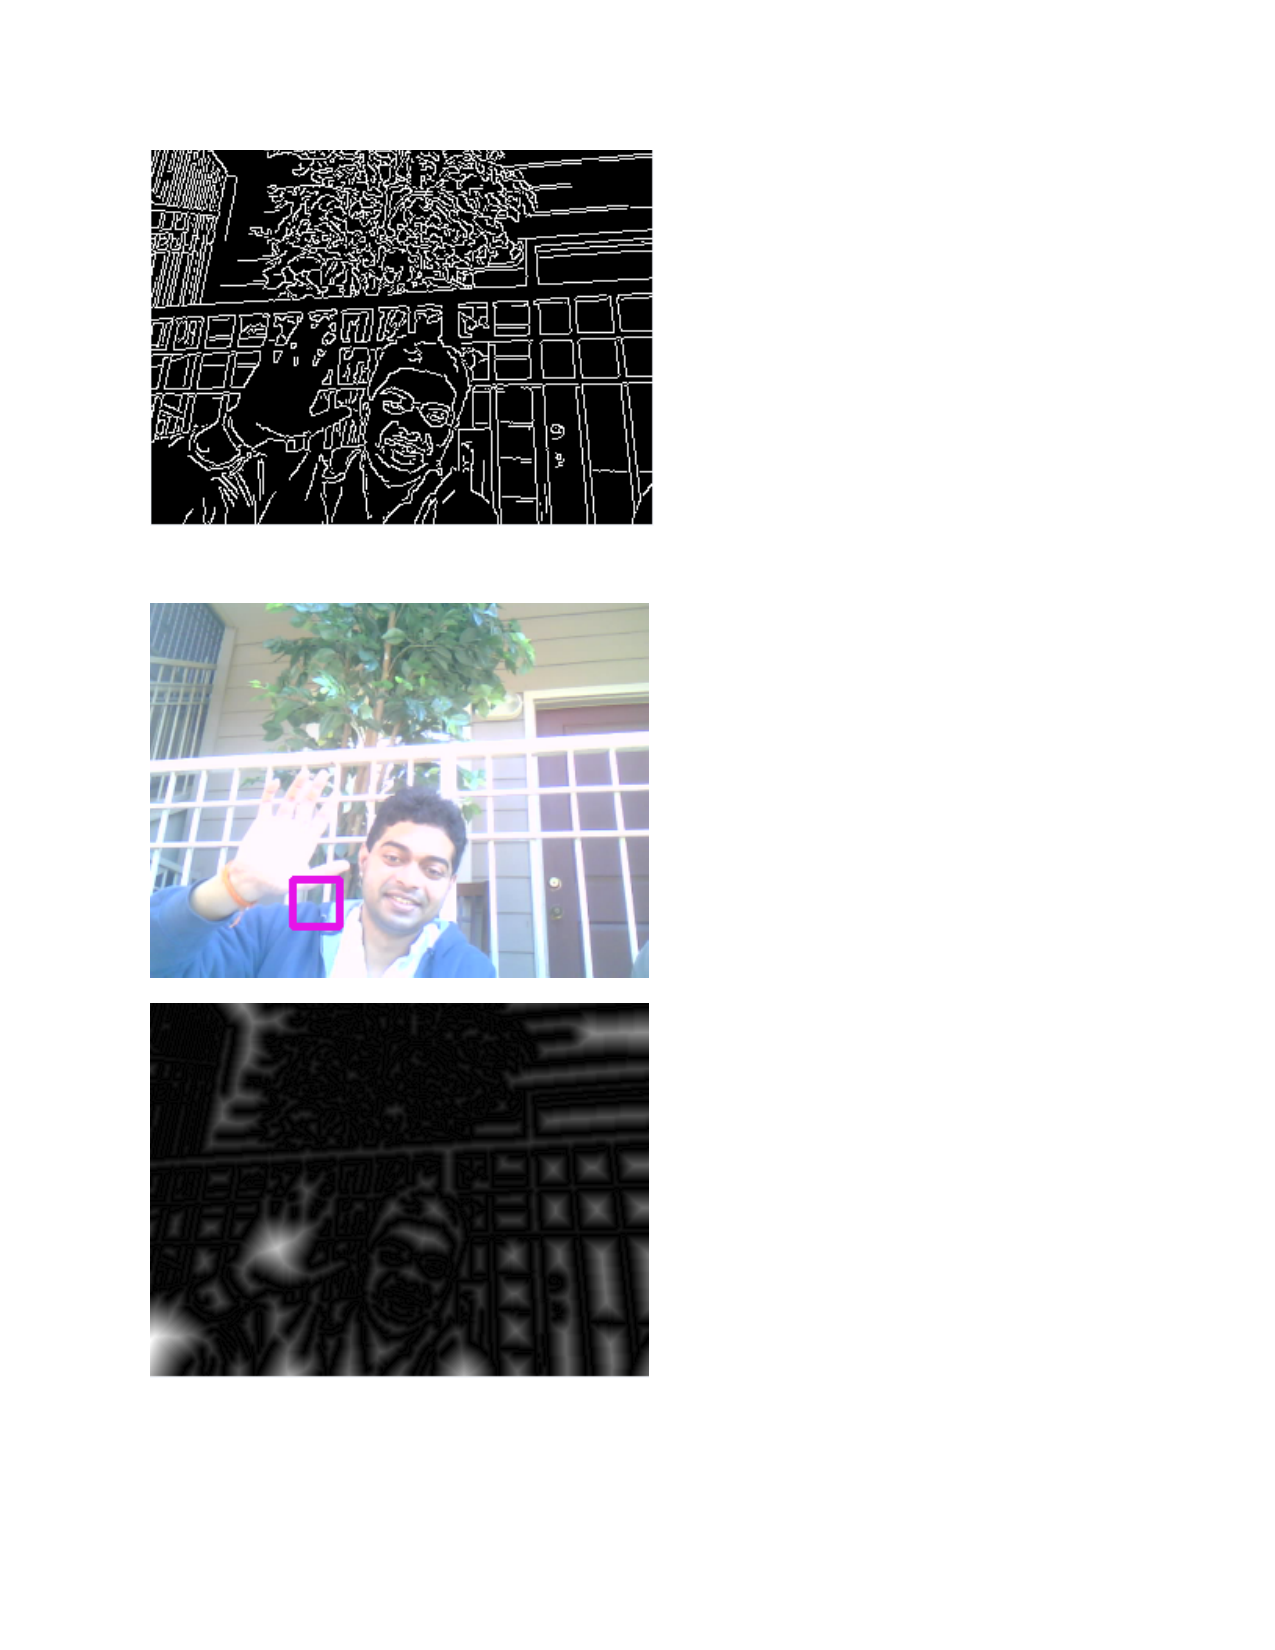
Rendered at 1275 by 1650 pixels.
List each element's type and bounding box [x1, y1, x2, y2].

picture [150, 1003, 649, 1378]
picture [150, 150, 654, 526]
picture [150, 603, 649, 978]
